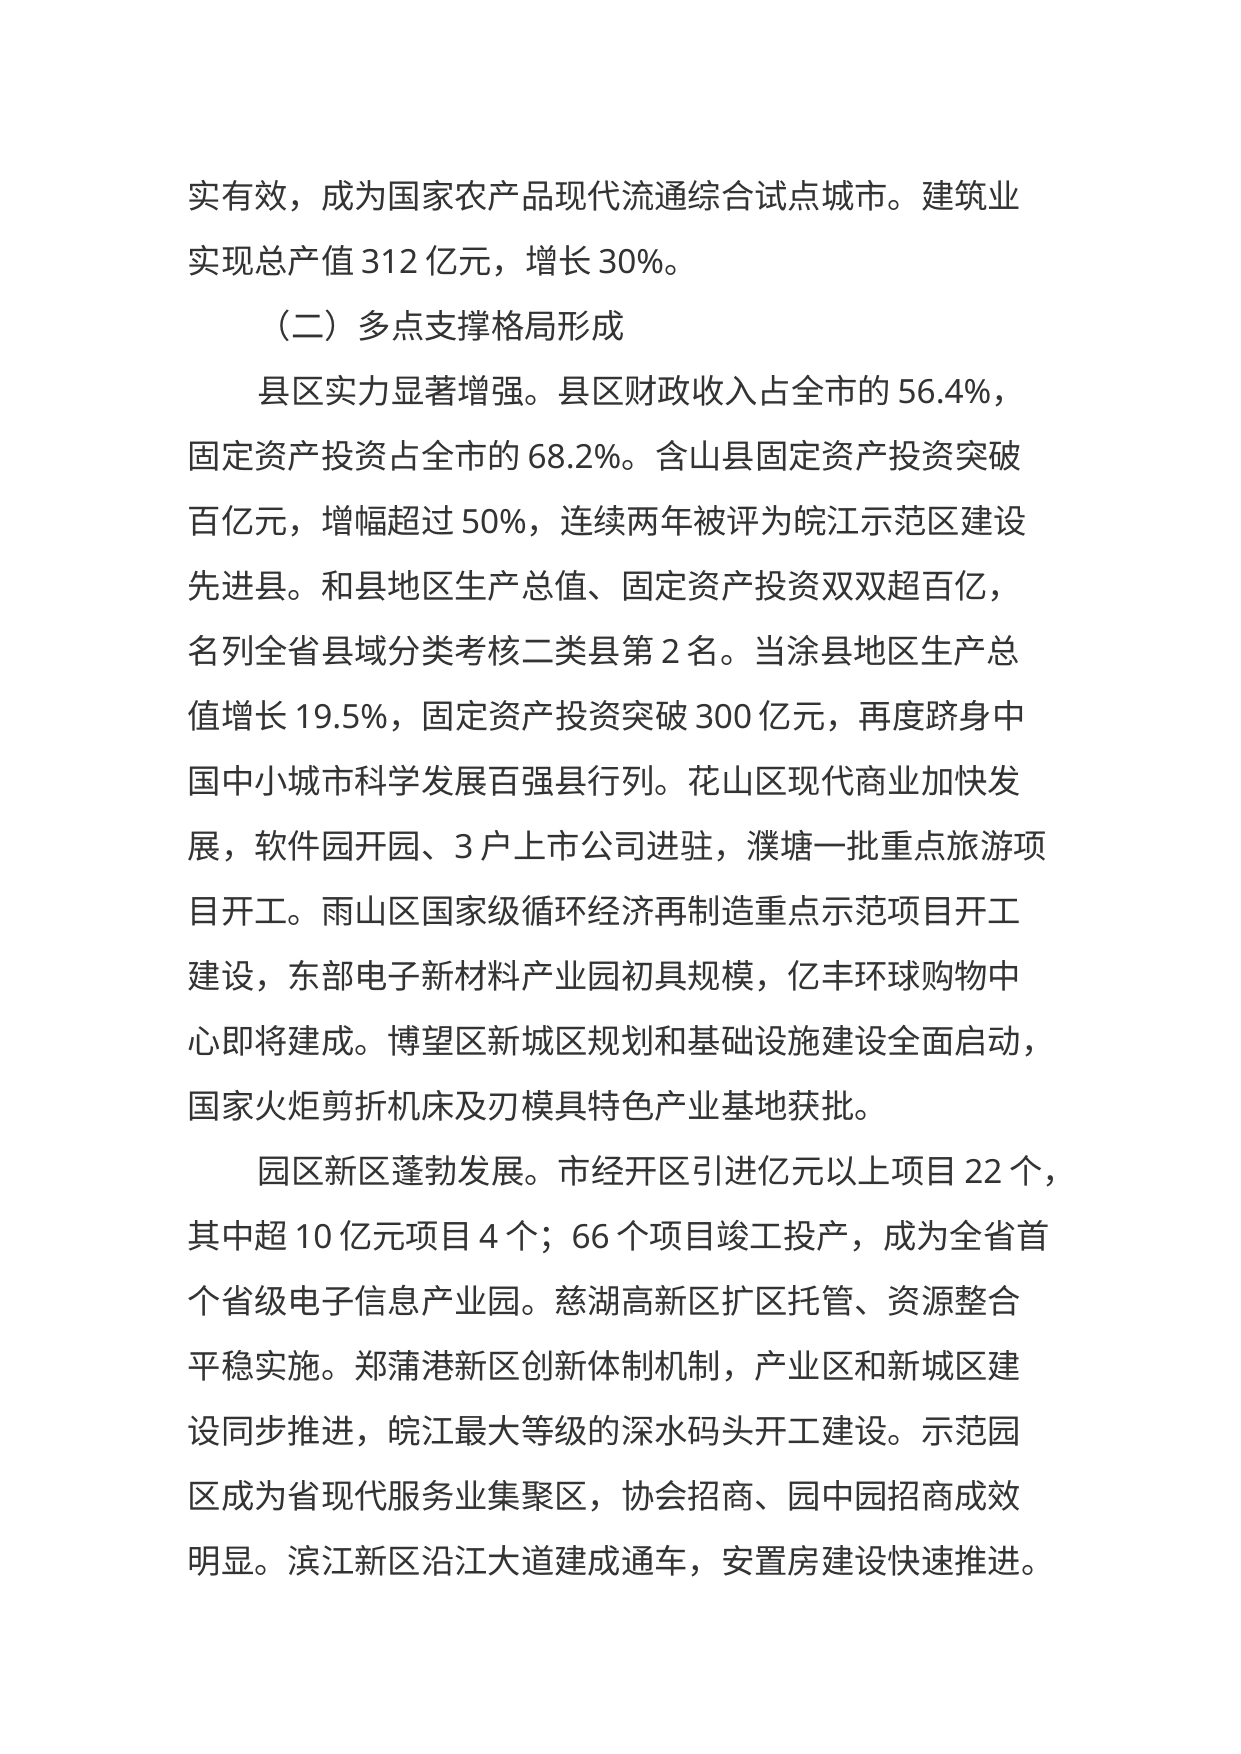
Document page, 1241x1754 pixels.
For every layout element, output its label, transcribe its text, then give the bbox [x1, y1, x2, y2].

text 县区实力显著增强。县区财政收入占全市的56.4%，固定资产投资占全市的68.2%。含山县固定资产投资突破百亿元，增幅超过50%，连续两年被评为皖江示范区建设先进县。和县地区生产总值、固定资产投资双双超百亿，名列全省县域分类考核二类县第2名。当涂县地区生产总值增长19.5%，固定资产投资突破300亿元，再度跻身中国中小城市科学发展百强县行列。花山区现代商业加快发展，软件园开园、3户上市公司进驻，濮塘一批重点旅游项目开工。雨山区国家级循环经济再制造重点示范项目开工建设，东部电子新材料产业园初具规模，亿丰环球购物中心即将建成。博望区新城区规划和基础设施建设全面启动，国家火炬剪折机床及刃模具特色产业基地获批。 [187, 357, 1053, 1137]
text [187, 1137, 1053, 1592]
text （二）多点支撑格局形成 [187, 292, 1053, 357]
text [187, 162, 1053, 292]
